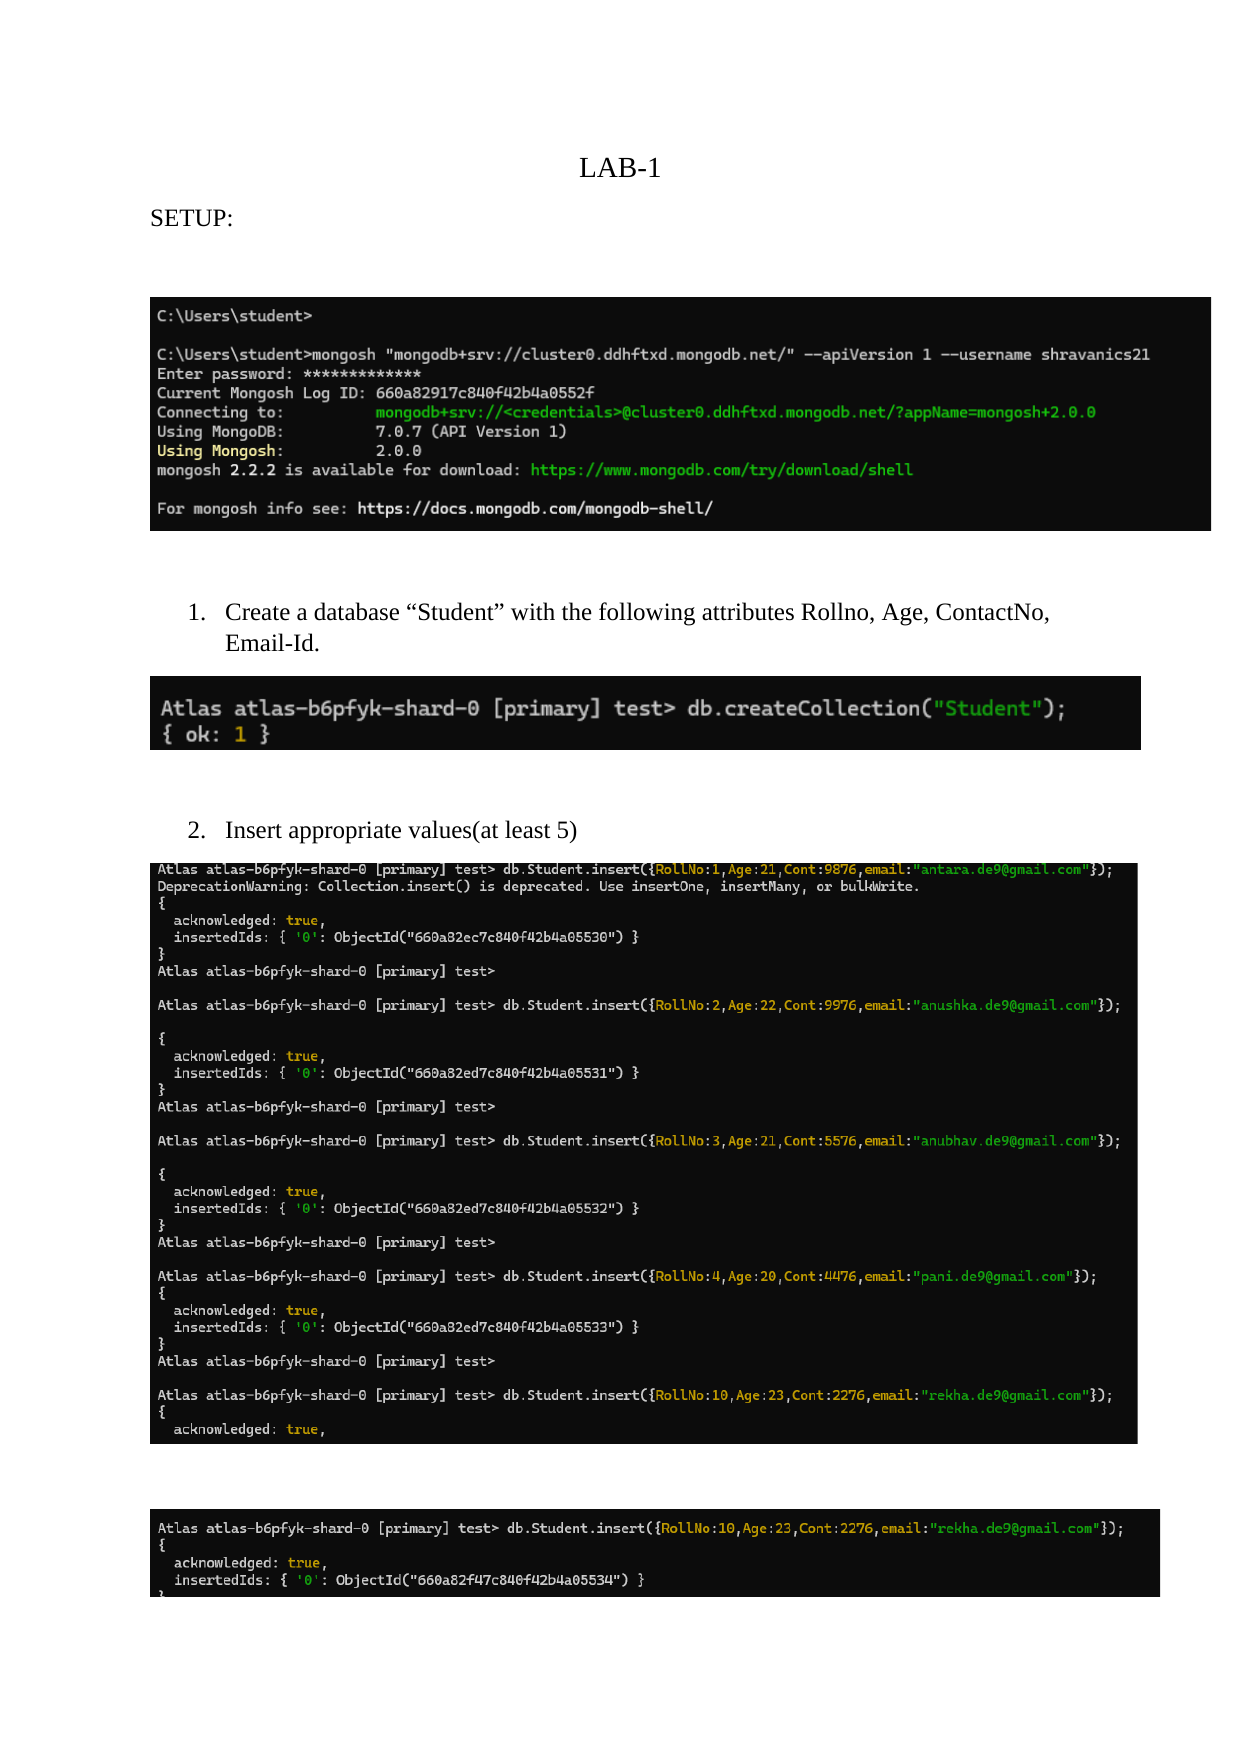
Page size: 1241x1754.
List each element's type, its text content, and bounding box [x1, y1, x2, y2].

text SETUP: [150, 203, 1090, 232]
picture [150, 1509, 1160, 1597]
list Create a database “Student” with the following attributes Rollno, Age, ContactNo, Email-Id. [187, 597, 1090, 657]
picture [150, 676, 1141, 750]
picture [150, 863, 1138, 1444]
picture [150, 297, 1212, 531]
text LAB-1 [150, 150, 1090, 183]
list Insert appropriate values(at least 5) [187, 815, 1090, 844]
